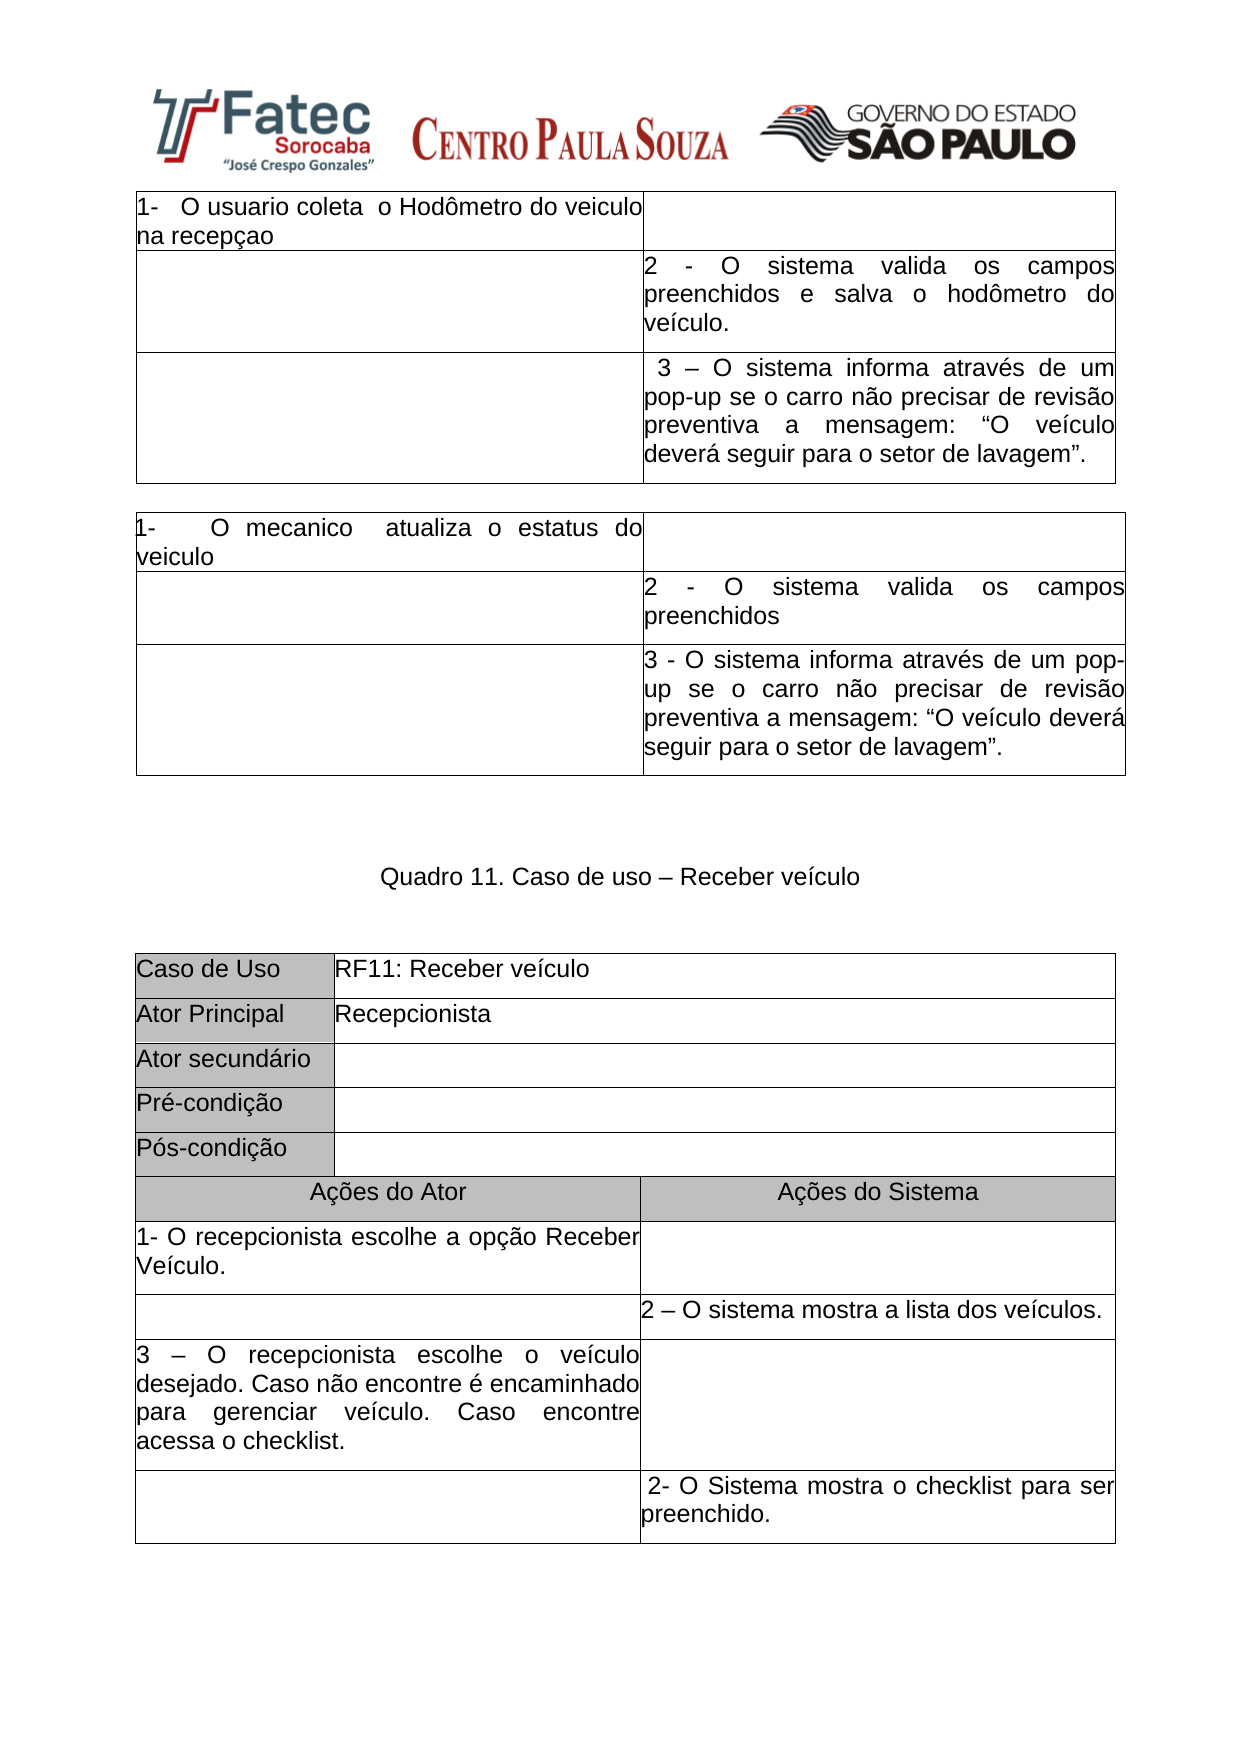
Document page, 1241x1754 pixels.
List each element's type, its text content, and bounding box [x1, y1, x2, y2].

table_cell [641, 1222, 1115, 1294]
table_cell 2 - O sistema valida os campos preenchidos [644, 572, 1125, 644]
table_cell [136, 1295, 640, 1339]
table_header Caso de Uso [136, 954, 334, 998]
picture [135, 73, 1079, 191]
table_cell 3 - O sistema informa através de um pop-up se o carro não precisar de revisão preventiva a mensagem: “O veículo deverá seguir para o setor de lavagem”. [644, 645, 1125, 775]
table_header RF11: Receber veículo [335, 954, 1115, 998]
text Quadro 11. Caso de uso – Receber veículo [135, 862, 1105, 891]
table_cell Ator Principal [136, 999, 334, 1042]
table_cell [137, 353, 643, 482]
table_cell Pós-condição [136, 1133, 334, 1176]
table_cell Ator secundário [136, 1044, 334, 1087]
table_cell 1- O usuario coleta o Hodômetro do veiculo na recepçao [137, 192, 643, 249]
table_cell Ações do Ator [136, 1177, 640, 1221]
table_cell 3 – O sistema informa através de um pop-up se o carro não precisar de revisão preventiva a mensagem: “O veículo deverá seguir para o setor de lavagem”. [644, 353, 1115, 482]
table_cell [137, 572, 643, 644]
table_header [644, 513, 1125, 571]
table_cell 2- O Sistema mostra o checklist para ser preenchido. [641, 1471, 1115, 1543]
table_header O mecanico atualiza o estatus do veiculo [137, 513, 643, 571]
table_cell [137, 251, 643, 352]
table_cell [335, 1044, 1115, 1087]
table_cell [644, 192, 1115, 249]
table_cell 2 - O sistema valida os campos preenchidos e salva o hodômetro do veículo. [644, 251, 1115, 352]
table_cell [335, 1133, 1115, 1176]
table_cell 3 – O recepcionista escolhe o veículo desejado. Caso não encontre é encaminhado para gerenciar veículo. Caso encontre acessa o checklist. [136, 1340, 640, 1469]
table_cell Ações do Sistema [641, 1177, 1115, 1221]
table_cell [137, 645, 643, 775]
table_cell [335, 1088, 1115, 1132]
table_cell [136, 1471, 640, 1543]
table_cell [641, 1340, 1115, 1469]
table_cell Pré-condição [136, 1088, 334, 1132]
table_cell Recepcionista [335, 999, 1115, 1042]
table_cell 2 – O sistema mostra a lista dos veículos. [641, 1295, 1115, 1339]
table_cell 1- O recepcionista escolhe a opção Receber Veículo. [136, 1222, 640, 1294]
